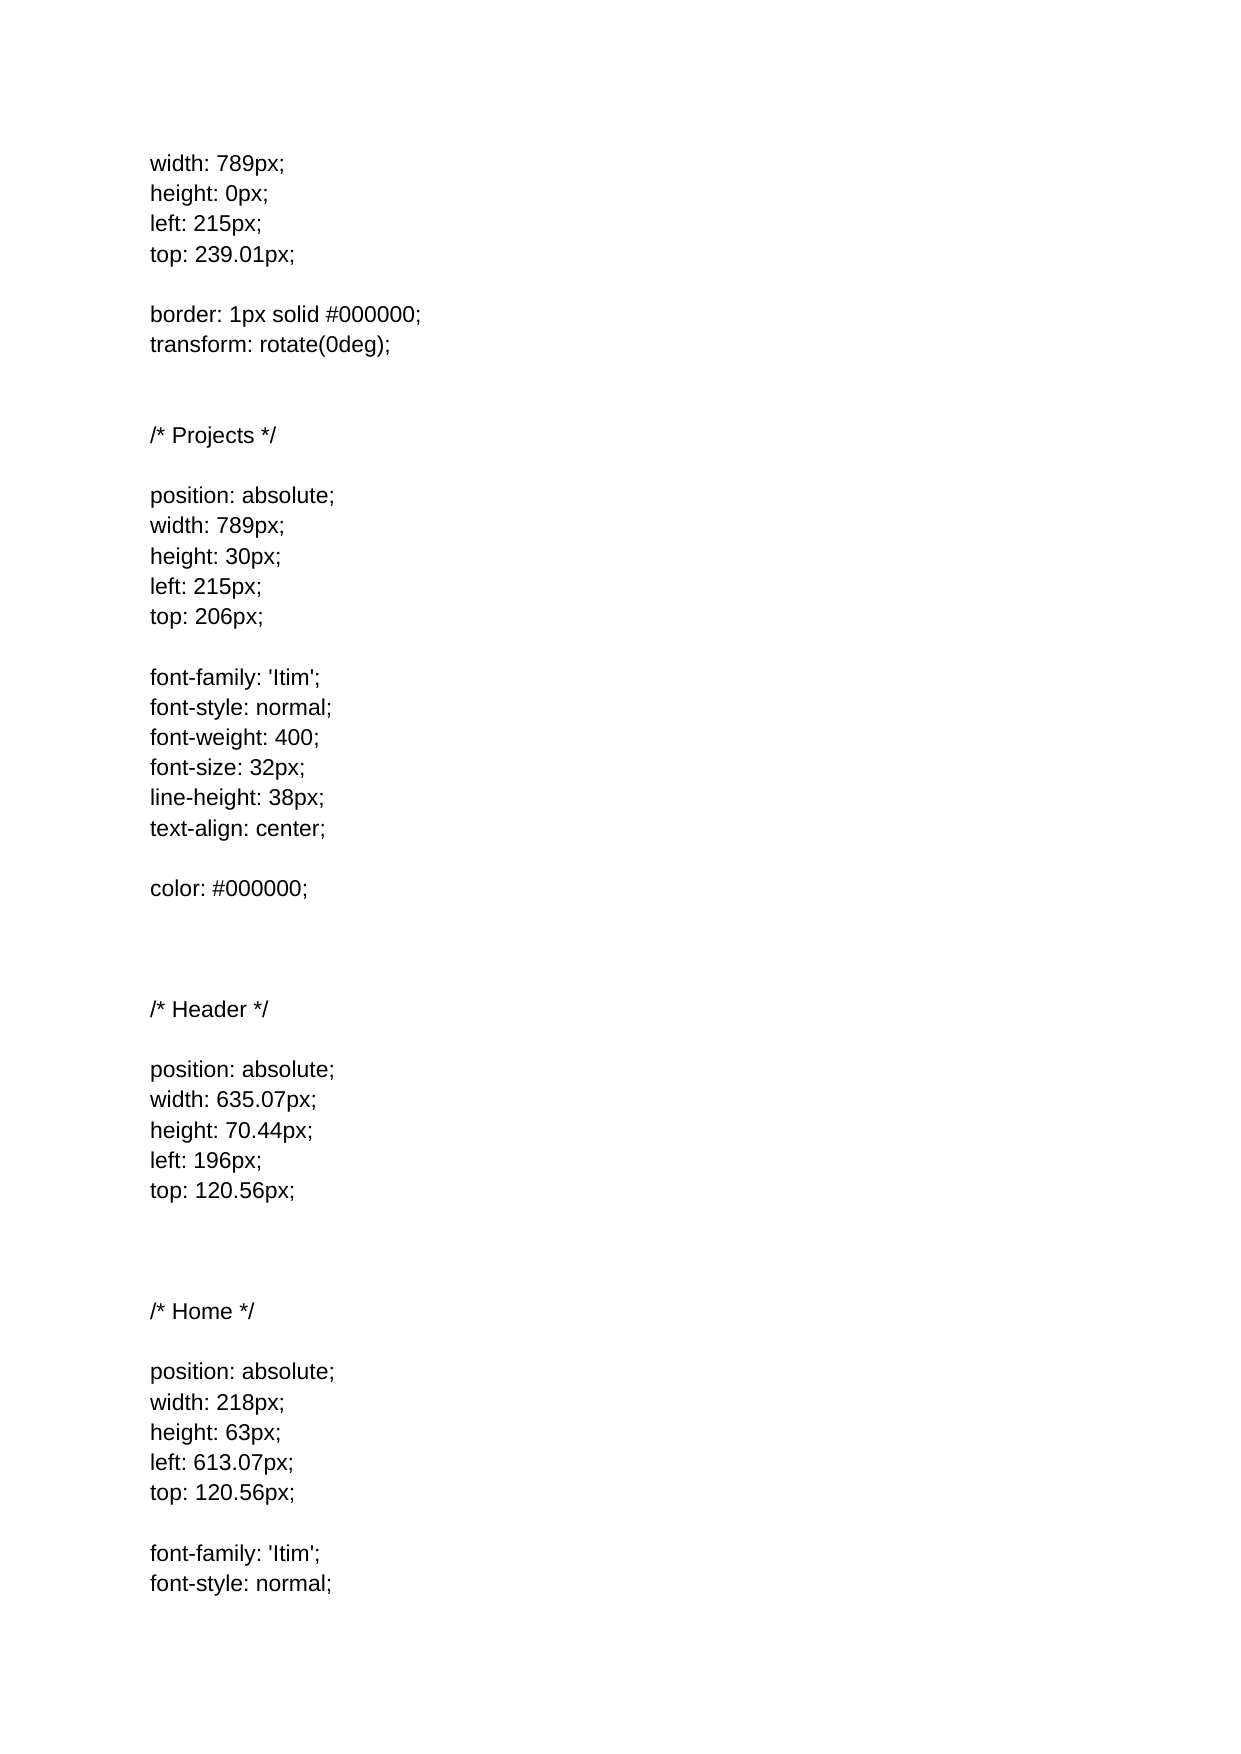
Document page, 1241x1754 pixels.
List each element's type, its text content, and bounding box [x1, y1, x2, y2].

text height: 63px; [150, 1419, 1090, 1445]
text border: 1px solid #000000; [150, 301, 1090, 327]
text font-family: 'Itim'; [150, 1539, 1090, 1566]
text position: absolute; [150, 1358, 1090, 1385]
text font-size: 32px; [150, 754, 1090, 781]
text line-height: 38px; [150, 784, 1090, 811]
text height: 70.44px; [150, 1117, 1090, 1143]
text left: 215px; [150, 210, 1090, 237]
text width: 789px; [150, 150, 1090, 176]
text top: 206px; [150, 603, 1090, 629]
text font-style: normal; [150, 694, 1090, 720]
text width: 635.07px; [150, 1086, 1090, 1113]
text font-weight: 400; [150, 724, 1090, 750]
text position: absolute; [150, 1056, 1090, 1083]
text width: 789px; [150, 512, 1090, 539]
text left: 196px; [150, 1147, 1090, 1173]
text font-family: 'Itim'; [150, 663, 1090, 690]
text font-style: normal; [150, 1570, 1090, 1596]
text /* Home */ [150, 1298, 1090, 1324]
text left: 215px; [150, 573, 1090, 599]
text height: 30px; [150, 543, 1090, 569]
text /* Header */ [150, 996, 1090, 1022]
text color: #000000; [150, 875, 1090, 901]
text left: 613.07px; [150, 1449, 1090, 1475]
text text-align: center; [150, 814, 1090, 841]
text /* Projects */ [150, 422, 1090, 448]
text transform: rotate(0deg); [150, 331, 1090, 358]
text top: 120.56px; [150, 1177, 1090, 1203]
text width: 218px; [150, 1388, 1090, 1415]
text position: absolute; [150, 482, 1090, 509]
text height: 0px; [150, 180, 1090, 207]
text top: 239.01px; [150, 241, 1090, 267]
text top: 120.56px; [150, 1479, 1090, 1506]
